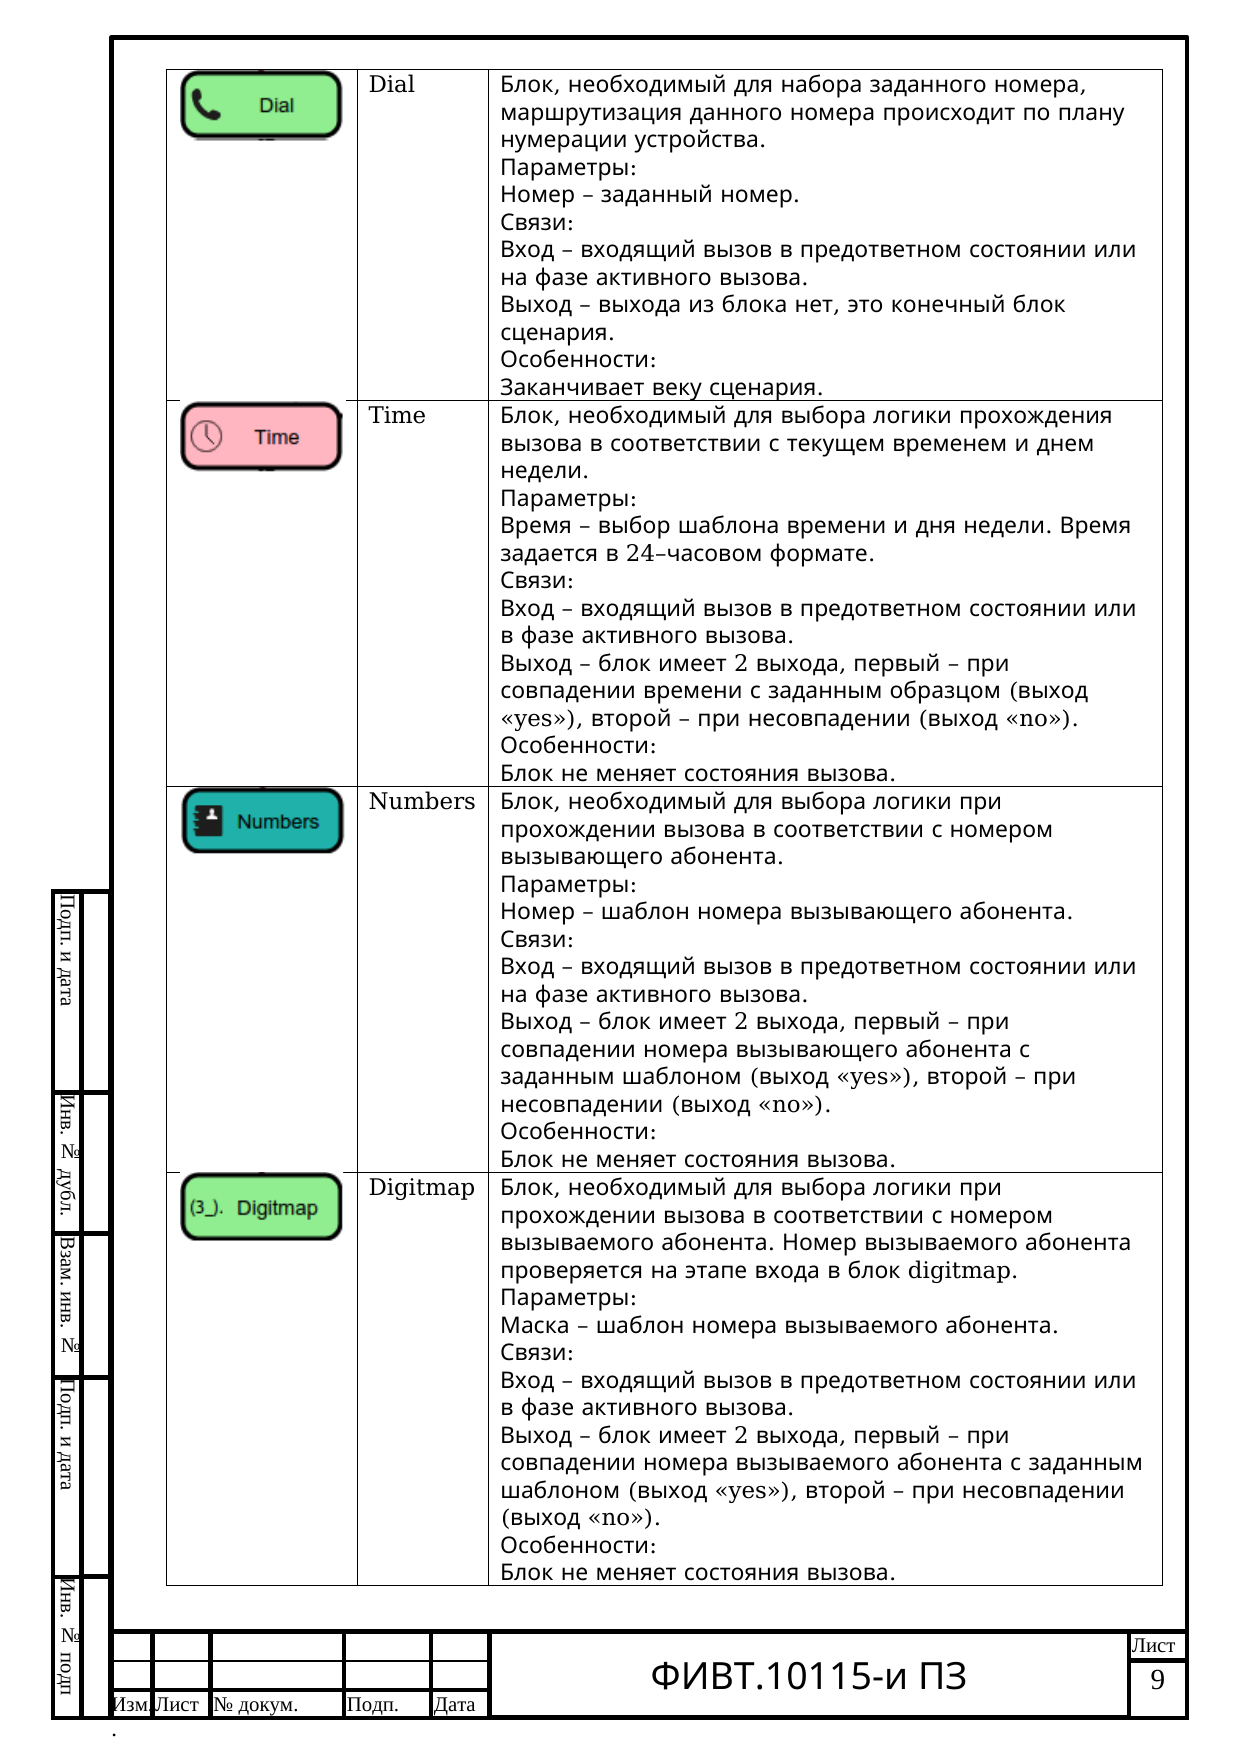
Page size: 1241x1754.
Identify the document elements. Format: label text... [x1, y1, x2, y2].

picture [180, 70, 346, 144]
picture [180, 787, 346, 855]
table_cell [167, 1173, 357, 1585]
table_cell Digitmap [358, 1173, 488, 1585]
table_cell [167, 70, 357, 400]
table_cell Блок, необходимый для выбора логики при прохождении вызова в соответствии с номером вызываемого абонента. Номер вызываемого абонента проверяется на этапе входа в блок digitmap. Параметры: Маска – шаблон номера вызываемого абонента. Связи: Вход – входящий вызов в предответном состоянии или в фазе активного вызова. Выход – блок имеет 2 выхода, первый – при совпадении номера вызываемого абонента с заданным шаблоном (выход «yes»), второй – при несовпадении (выход «no»). Особенности: Блок не меняет состояния вызова. [489, 1173, 1162, 1585]
table_cell Блок, необходимый для выбора логики прохождения вызова в соответствии с текущем временем и днем недели. Параметры: Время – выбор шаблона времени и дня недели. Время задается в 24–часовом формате. Связи: Вход – входящий вызов в предответном состоянии или в фазе активного вызова. Выход – блок имеет 2 выхода, первый – при совпадении времени с заданным образцом (выход «yes»), второй – при несовпадении (выход «no»). Особенности: Блок не меняет состояния вызова. [489, 401, 1162, 786]
picture [180, 400, 346, 473]
table_cell Dial [358, 70, 488, 400]
table_cell Numbers [358, 787, 488, 1172]
table_cell Блок, необходимый для выбора логики при прохождении вызова в соответствии с номером вызывающего абонента. Параметры: Номер – шаблон номера вызывающего абонента. Связи: Вход – входящий вызов в предответном состоянии или на фазе активного вызова. Выход – блок имеет 2 выхода, первый – при совпадении номера вызывающего абонента с заданным шаблоном (выход «yes»), второй – при несовпадении (выход «no»). Особенности: Блок не меняет состояния вызова. [489, 787, 1162, 1172]
table_cell Time [358, 401, 488, 786]
picture [180, 1172, 344, 1244]
table_cell [167, 401, 357, 786]
table_cell [167, 787, 357, 1172]
table_cell Блок, необходимый для набора заданного номера, маршрутизация данного номера происходит по плану нумерации устройства. Параметры: Номер – заданный номер. Связи: Вход – входящий вызов в предответном состоянии или на фазе активного вызова. Выход – выхода из блока нет, это конечный блок сценария. Особенности: Заканчивает веку сценария. [489, 70, 1162, 400]
